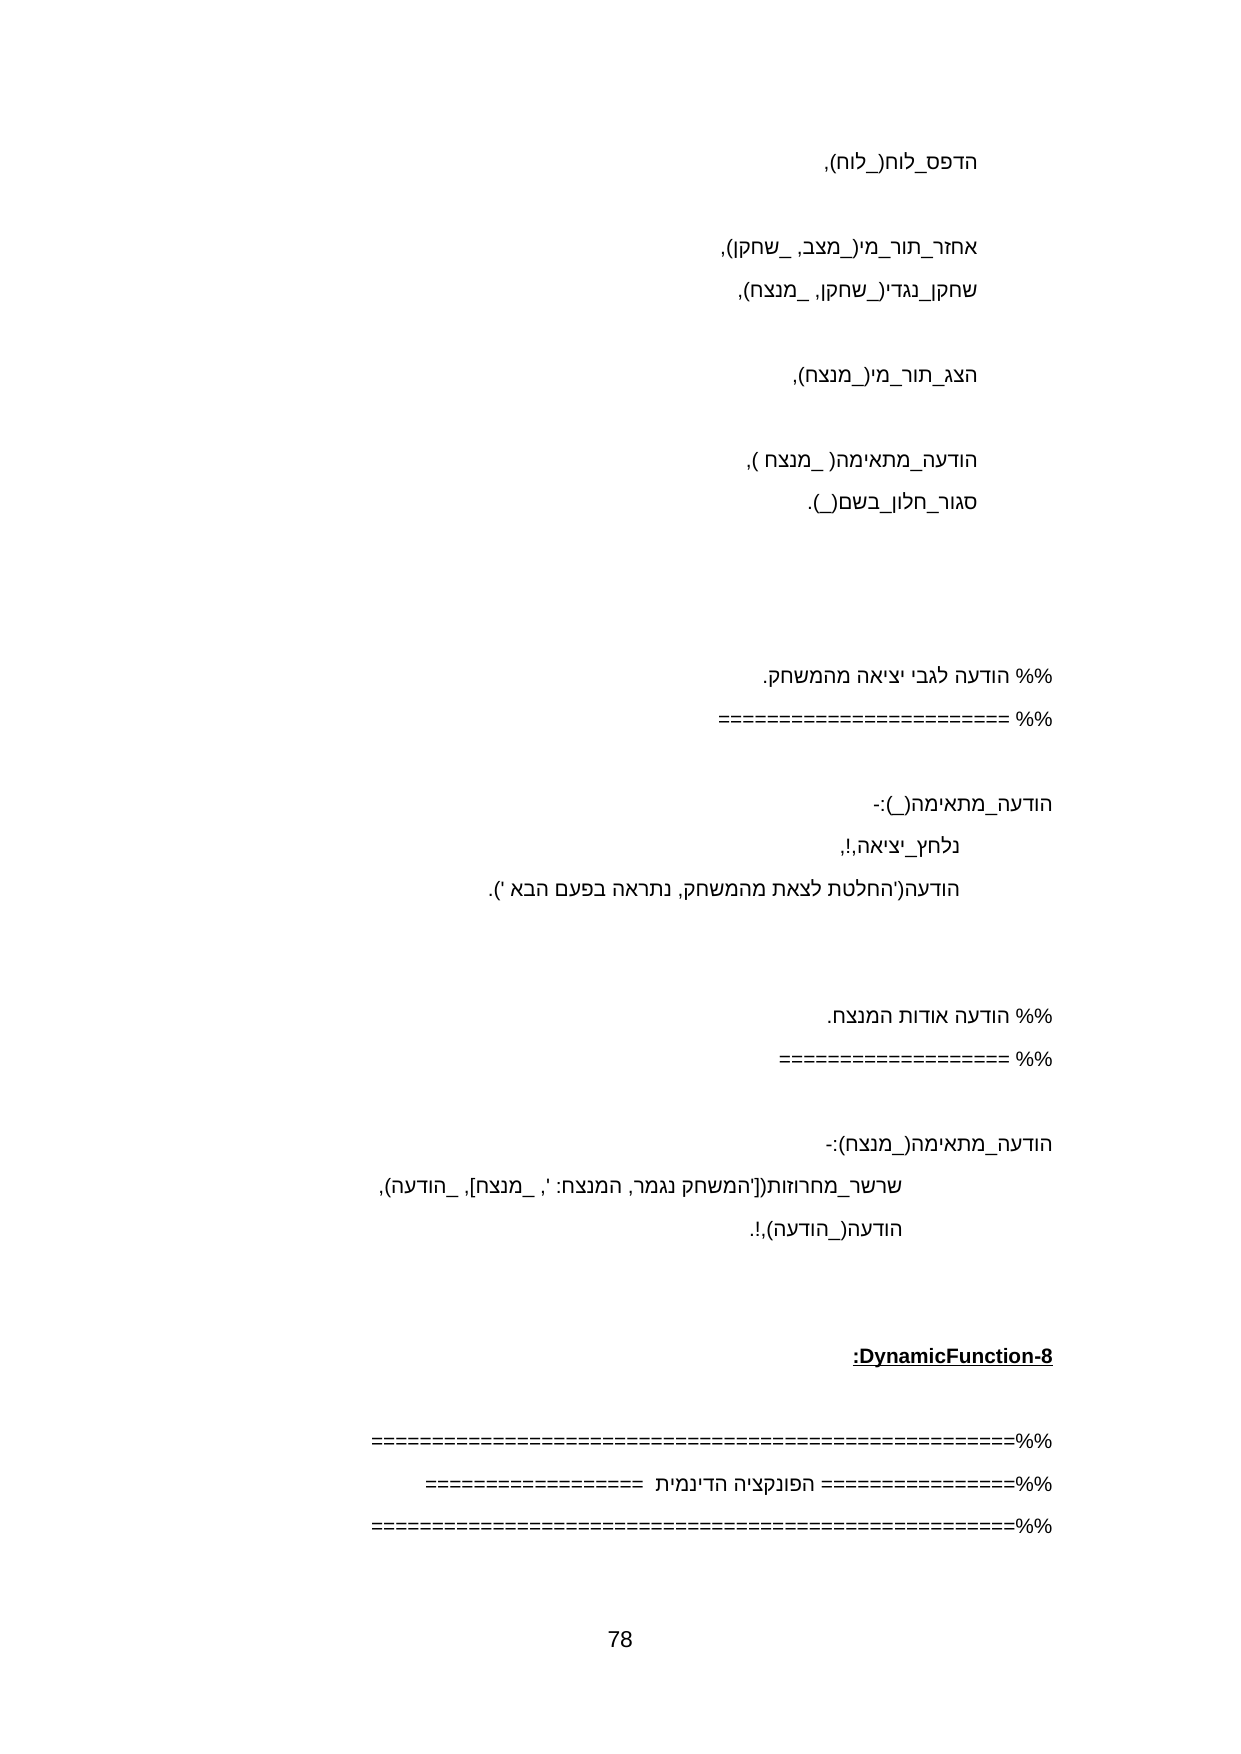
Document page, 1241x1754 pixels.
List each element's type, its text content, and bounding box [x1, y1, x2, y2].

text %% ======================== [187, 707, 1053, 731]
text %% הודעה אודות המנצח. [187, 1004, 1053, 1028]
text 8-DynamicFunction: [187, 1344, 1053, 1368]
text %% הודעה לגבי יציאה מהמשחק. [187, 664, 1053, 688]
text הודעה_מתאימה( _מנצח ), [187, 447, 1053, 471]
text הודעה_מתאימה(_):- [187, 792, 1053, 816]
text הודעה_מתאימה(_מנצח):- [187, 1132, 1053, 1156]
text %% =================== [187, 1047, 1053, 1071]
text %%================ הפונקציה הדינמית ================== [187, 1472, 1053, 1496]
text הדפס_לוח(_לוח), [187, 150, 1053, 174]
text סגור_חלון_בשם(_). [187, 490, 1053, 514]
text שחקן_נגדי(_שחקן, _מנצח), [187, 277, 1053, 301]
text %%===================================================== [187, 1514, 1053, 1538]
text %%===================================================== [187, 1429, 1053, 1453]
text אחזר_תור_מי(_מצב, _שחקן), [187, 235, 1053, 259]
text הודעה('החלטת לצאת מהמשחק, נתראה בפעם הבא '). [187, 877, 1053, 901]
text הודעה(_הודעה),!. [187, 1217, 1053, 1241]
text הצג_תור_מי(_מנצח), [187, 362, 1053, 386]
text שרשר_מחרוזות(['המשחק נגמר, המנצח: ', _מנצח], _הודעה), [187, 1174, 1053, 1198]
text נלחץ_יציאה,!, [187, 834, 1053, 858]
